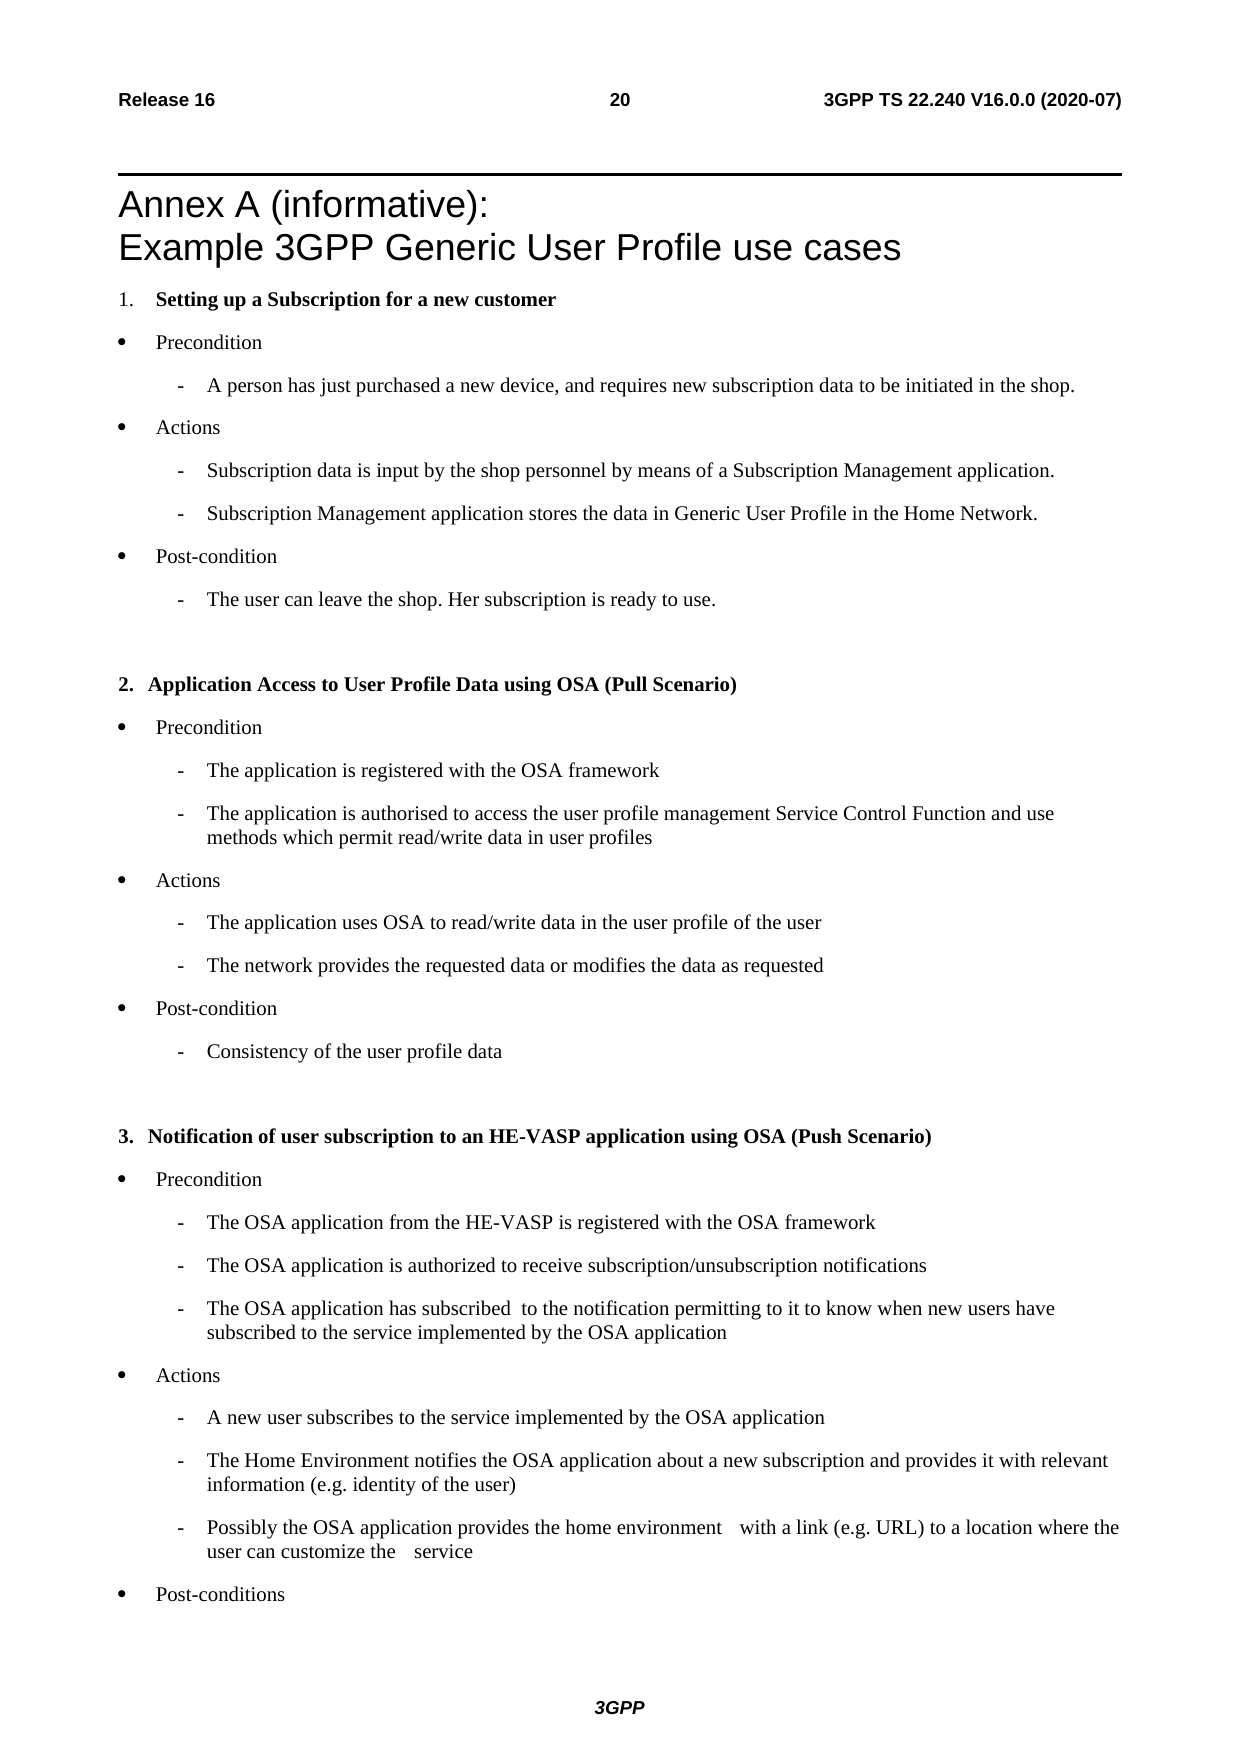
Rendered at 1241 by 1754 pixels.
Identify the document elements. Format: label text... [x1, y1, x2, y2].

list The OSA application is authorized to receive subscription/unsubscription notifications [177, 1253, 1122, 1277]
list Actions [118, 867, 1122, 892]
list Precondition [118, 330, 1122, 354]
list A person has just purchased a new device, and requires new subscription data to be initiated in the shop. [177, 372, 1122, 397]
list The application uses OSA to read/write data in the user profile of the user [177, 910, 1122, 934]
list Actions [118, 1362, 1122, 1387]
list Post-condition [118, 544, 1122, 568]
list Precondition [118, 715, 1122, 739]
list The application is registered with the OSA framework [177, 758, 1122, 782]
list The OSA application from the HE-VASP is registered with the OSA framework [177, 1210, 1122, 1234]
list Actions [118, 415, 1122, 439]
list Post-condition [118, 996, 1122, 1020]
list Subscription data is input by the shop personnel by means of a Subscription Management application. [177, 458, 1122, 482]
list Setting up a Subscription for a new customer [118, 287, 1122, 311]
list Subscription Management application stores the data in Generic User Profile in the Home Network. [177, 501, 1122, 525]
list The application is authorised to access the user profile management Service Control Function and use methods which permit read/write data in user profiles [177, 801, 1122, 849]
list Possibly the OSA application provides the home environment with a link (e.g. URL) to a location where the user can customize the service [177, 1515, 1122, 1563]
list Post-conditions [118, 1582, 1122, 1606]
text 2. Application Access to User Profile Data using OSA (Pull Scenario) [118, 672, 1122, 696]
subtitle Annex A (informative): Example 3GPP Generic User Profile use cases [118, 176, 1122, 268]
list The network provides the requested data or modifies the data as requested [177, 953, 1122, 977]
list A new user subscribes to the service implemented by the OSA application [177, 1405, 1122, 1429]
list The user can leave the shop. Her subscription is ready to use. [177, 587, 1122, 611]
list Consistency of the user profile data [177, 1039, 1122, 1063]
list Precondition [118, 1167, 1122, 1191]
list The Home Environment notifies the OSA application about a new subscription and provides it with relevant information (e.g. identity of the user) [177, 1448, 1122, 1496]
text 3. Notification of user subscription to an HE-VASP application using OSA (Push Scenario) [118, 1124, 1122, 1148]
list The OSA application has subscribed to the notification permitting to it to know when new users have subscribed to the service implemented by the OSA application [177, 1296, 1122, 1344]
